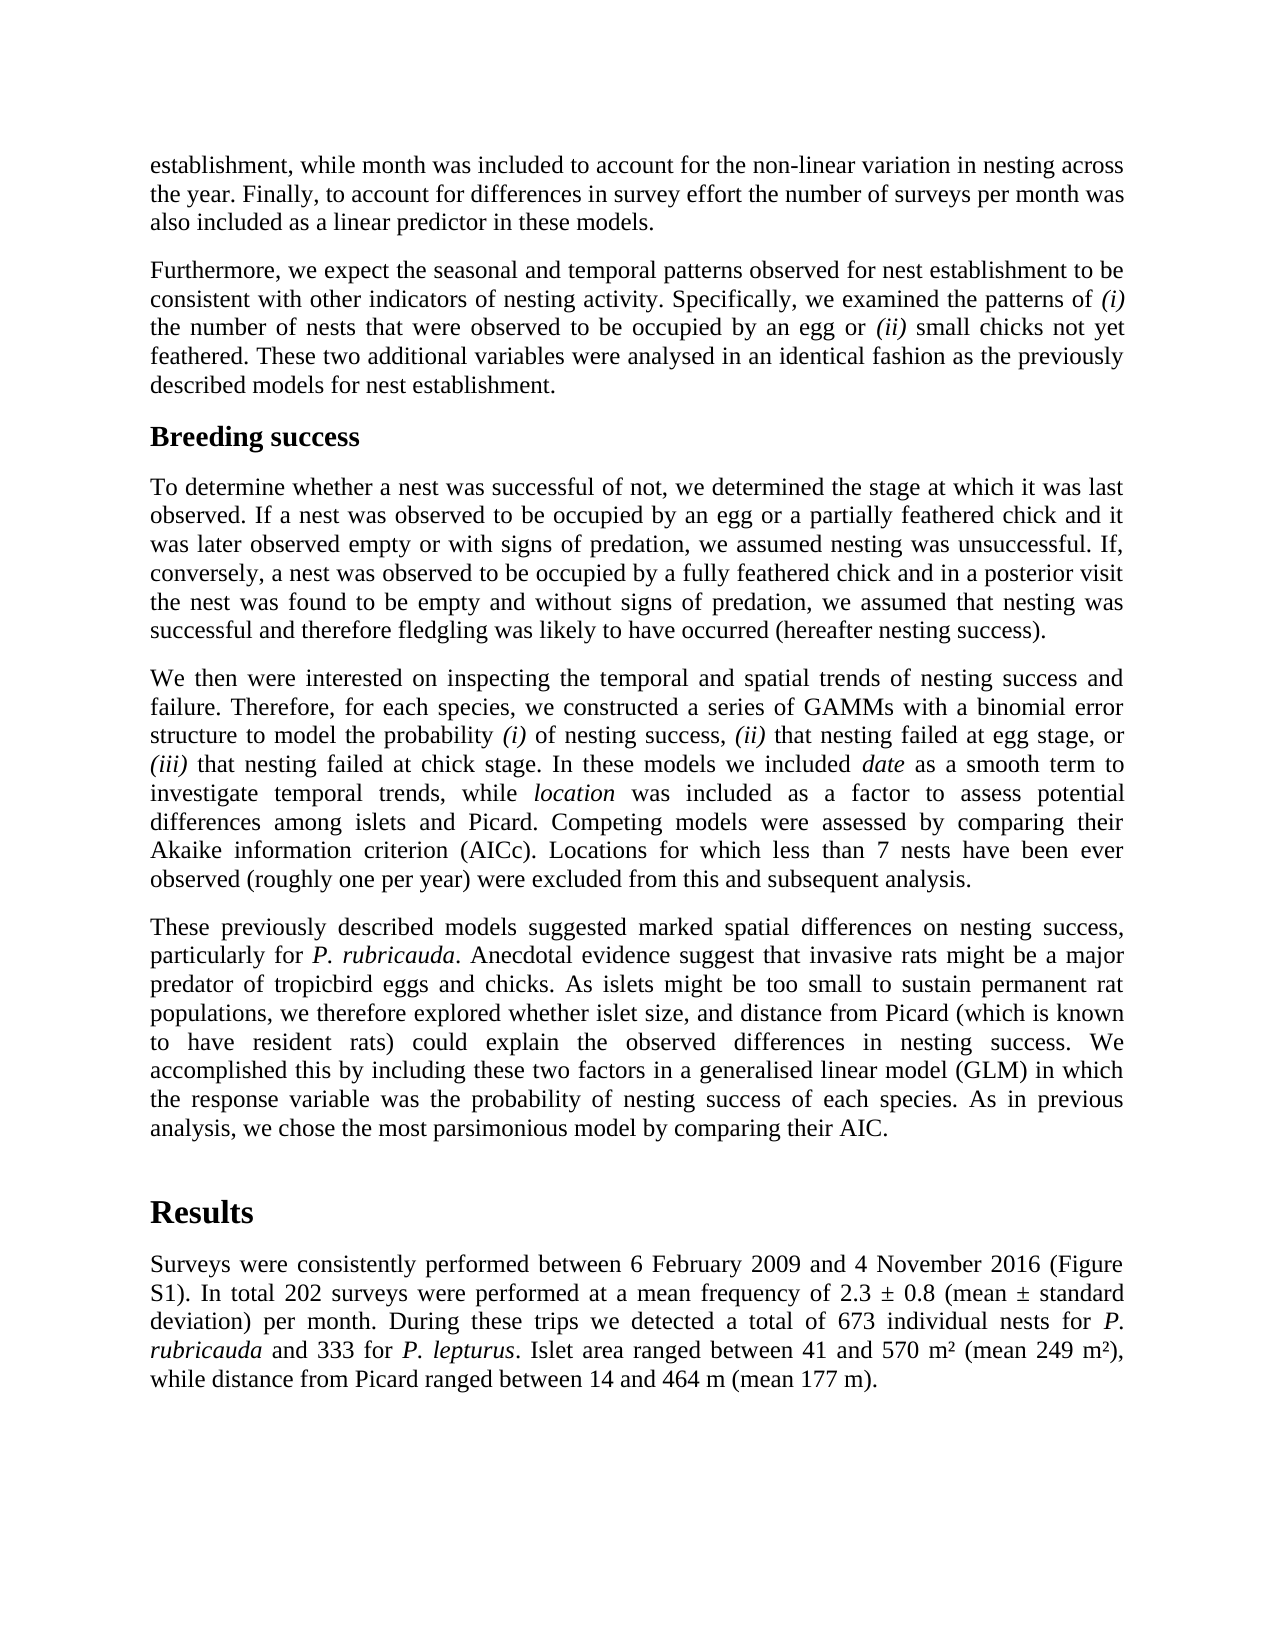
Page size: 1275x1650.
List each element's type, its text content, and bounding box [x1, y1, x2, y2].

text Surveys were consistently performed between 6 February 2009 and 4 November 2016 (Figure S1). In total 202 surveys were performed at a mean frequency of 2.3 ± 0.8 (mean ± standard deviation) per month. During these trips we detected a total of 673 individual nests for P. rubricauda and 333 for P. lepturus. Islet area ranged between 41 and 570 m² (mean 249 m²), while distance from Picard ranged between 14 and 464 m (mean 177 m). [150, 1249, 1125, 1393]
text To determine whether a nest was successful of not, we determined the stage at which it was last observed. If a nest was observed to be occupied by an egg or a partially feathered chick and it was later observed empty or with signs of predation, we assumed nesting was unsuccessful. If, conversely, a nest was observed to be occupied by a fully feathered chick and in a posterior visit the nest was found to be empty and without signs of predation, we assumed that nesting was successful and therefore fledgling was likely to have occurred (hereafter nesting success). [150, 472, 1125, 644]
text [150, 150, 1125, 236]
text Furthermore, we expect the seasonal and temporal patterns observed for nest establishment to be consistent with other indicators of nesting activity. Specifically, we examined the patterns of (i) the number of nests that were observed to be occupied by an egg or (ii) small chicks not yet feathered. These two additional variables were analysed in an identical fashion as the previously described models for nest establishment. [150, 255, 1125, 399]
subtitle Breeding success [150, 419, 1125, 453]
text We then were interested on inspecting the temporal and spatial trends of nesting success and failure. Therefore, for each species, we constructed a series of GAMMs with a binomial error structure to model the probability (i) of nesting success, (ii) that nesting failed at egg stage, or (iii) that nesting failed at chick stage. In these models we included date as a smooth term to investigate temporal trends, while location was included as a factor to assess potential differences among islets and Picard. Competing models were assessed by comparing their Akaike information criterion (AICc). Locations for which less than 7 nests have been ever observed (roughly one per year) were excluded from this and subsequent analysis. [150, 663, 1125, 893]
text These previously described models suggested marked spatial differences on nesting success, particularly for P. rubricauda. Anecdotal evidence suggest that invasive rats might be a major predator of tropicbird eggs and chicks. As islets might be too small to sustain permanent rat populations, we therefore explored whether islet size, and distance from Picard (which is known to have resident rats) could explain the observed differences in nesting success. We accomplished this by including these two factors in a generalised linear model (GLM) in which the response variable was the probability of nesting success of each species. As in previous analysis, we chose the most parsimonious model by comparing their AIC. [150, 912, 1125, 1142]
subtitle Results [150, 1192, 1125, 1230]
